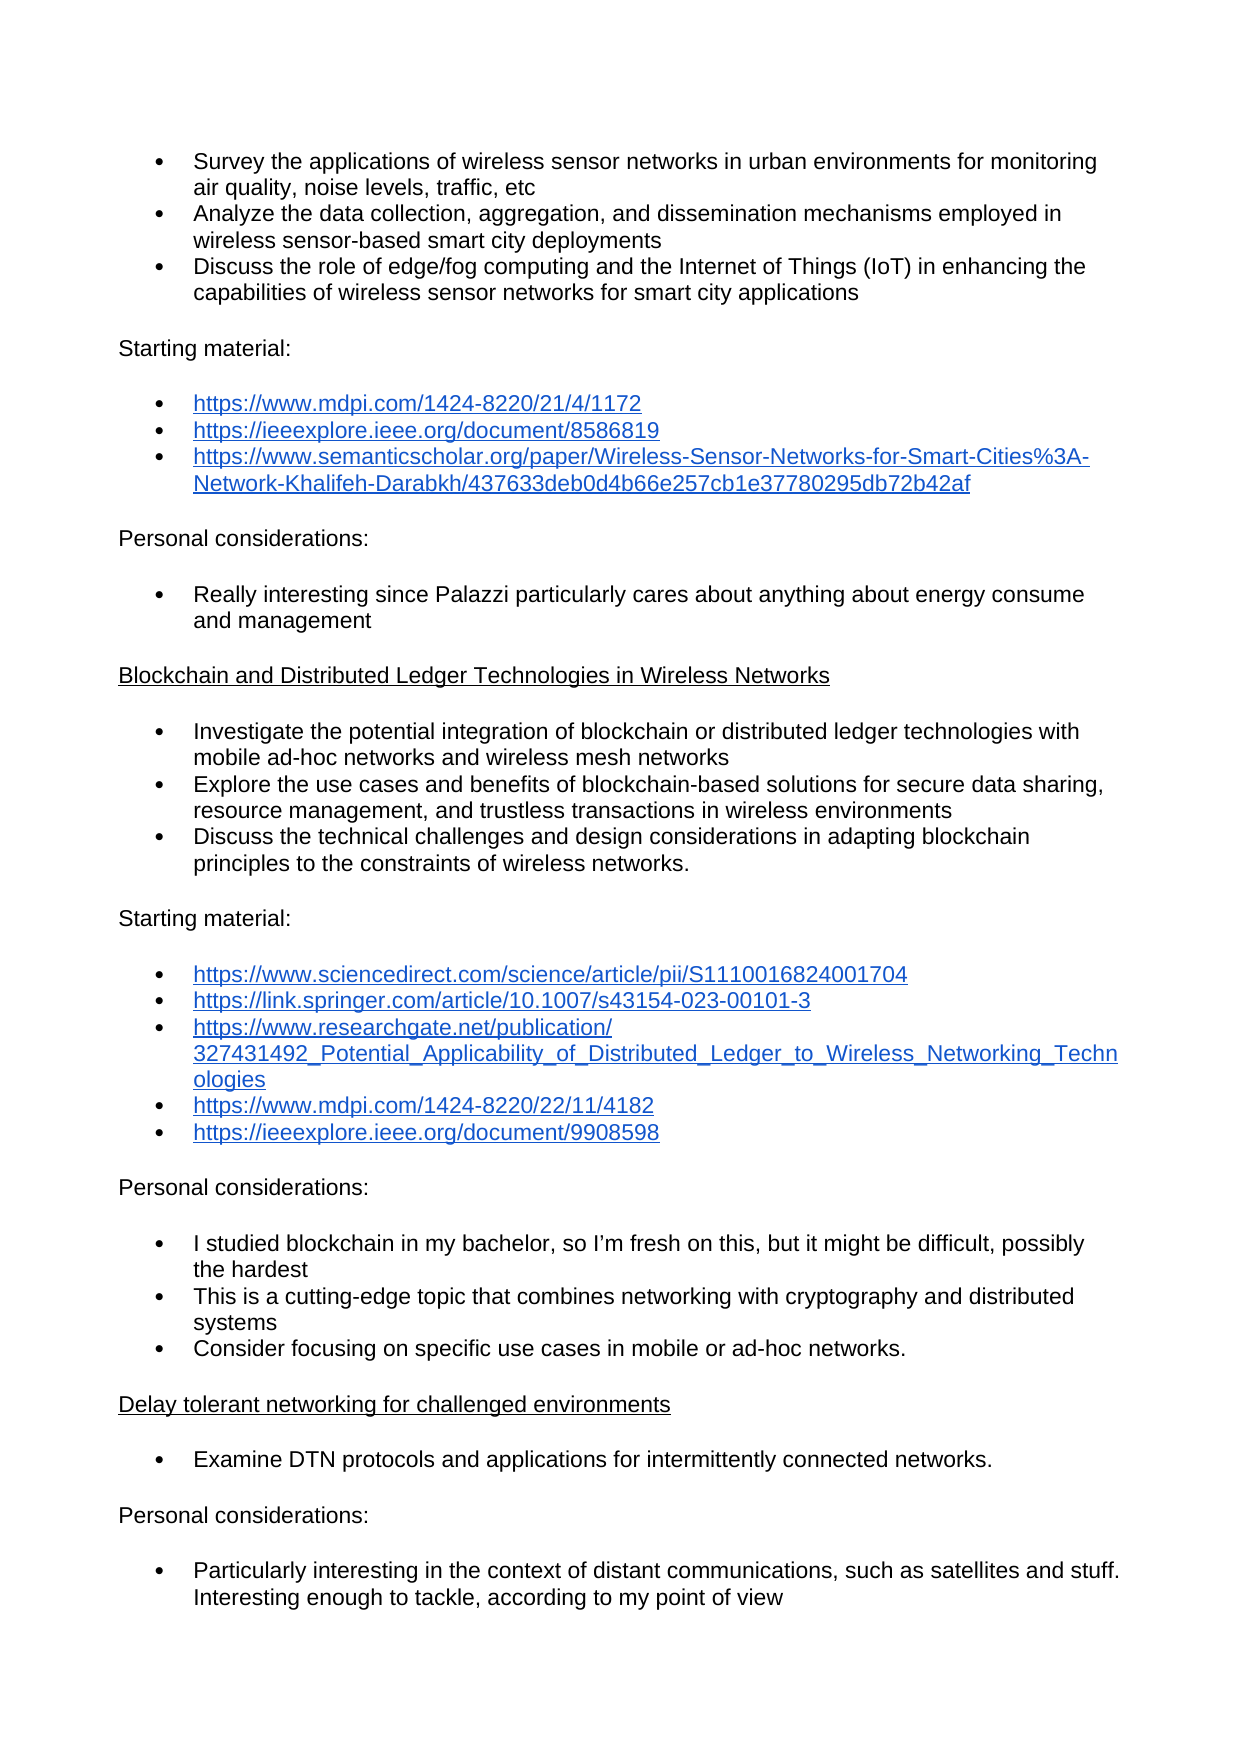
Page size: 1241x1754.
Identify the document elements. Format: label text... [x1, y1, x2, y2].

list Analyze the data collection, aggregation, and dissemination mechanisms employed in wireless sensor-based smart city deployments [156, 200, 1122, 253]
text Personal considerations: [118, 525, 1122, 551]
list https://www.mdpi.com/1424-8220/22/11/4182 [156, 1092, 1122, 1119]
text Starting material: [118, 905, 1122, 932]
text Blockchain and Distributed Ledger Technologies in Wireless Networks [118, 662, 1122, 689]
list Particularly interesting in the context of distant communications, such as satellites and stuff. Interesting enough to tackle, according to my point of view [156, 1557, 1122, 1610]
list https://ieeexplore.ieee.org/document/9908598 [156, 1119, 1122, 1145]
list Really interesting since Palazzi particularly cares about anything about energy consume and management [156, 581, 1122, 633]
list https://ieeexplore.ieee.org/document/8586819 [156, 417, 1122, 443]
list Survey the applications of wireless sensor networks in urban environments for monitoring air quality, noise levels, traffic, etc [156, 148, 1122, 200]
list Discuss the role of edge/fog computing and the Internet of Things (IoT) in enhancing the capabilities of wireless sensor networks for smart city applications [156, 253, 1122, 306]
list Consider focusing on specific use cases in mobile or ad-hoc networks. [156, 1335, 1122, 1362]
list This is a cutting-edge topic that combines networking with cryptography and distributed systems [156, 1283, 1122, 1335]
list https://www.researchgate.net/publication/327431492_Potential_Applicability_of_Distributed_Ledger_to_Wireless_Networking_Technologies [156, 1013, 1122, 1092]
list https://www.mdpi.com/1424-8220/21/4/1172 [156, 390, 1122, 417]
list Explore the use cases and benefits of blockchain-based solutions for secure data sharing, resource management, and trustless transactions in wireless environments [156, 771, 1122, 823]
text Delay tolerant networking for challenged environments [118, 1391, 1122, 1417]
list Discuss the technical challenges and design considerations in adapting blockchain principles to the constraints of wireless networks. [156, 823, 1122, 876]
text Starting material: [118, 335, 1122, 361]
list https://link.springer.com/article/10.1007/s43154-023-00101-3 [156, 987, 1122, 1013]
list I studied blockchain in my bachelor, so I’m fresh on this, but it might be difficult, possibly the hardest [156, 1230, 1122, 1283]
list Examine DTN protocols and applications for intermittently connected networks. [156, 1446, 1122, 1473]
text Personal considerations: [118, 1174, 1122, 1201]
list https://www.sciencedirect.com/science/article/pii/S1110016824001704 [156, 961, 1122, 987]
text Personal considerations: [118, 1502, 1122, 1528]
list https://www.semanticscholar.org/paper/Wireless-Sensor-Networks-for-Smart-Cities%3A-Network-Khalifeh-Darabkh/437633deb0d4b66e257cb1e37780295db72b42af [156, 443, 1122, 496]
list Investigate the potential integration of blockchain or distributed ledger technologies with mobile ad-hoc networks and wireless mesh networks [156, 718, 1122, 771]
